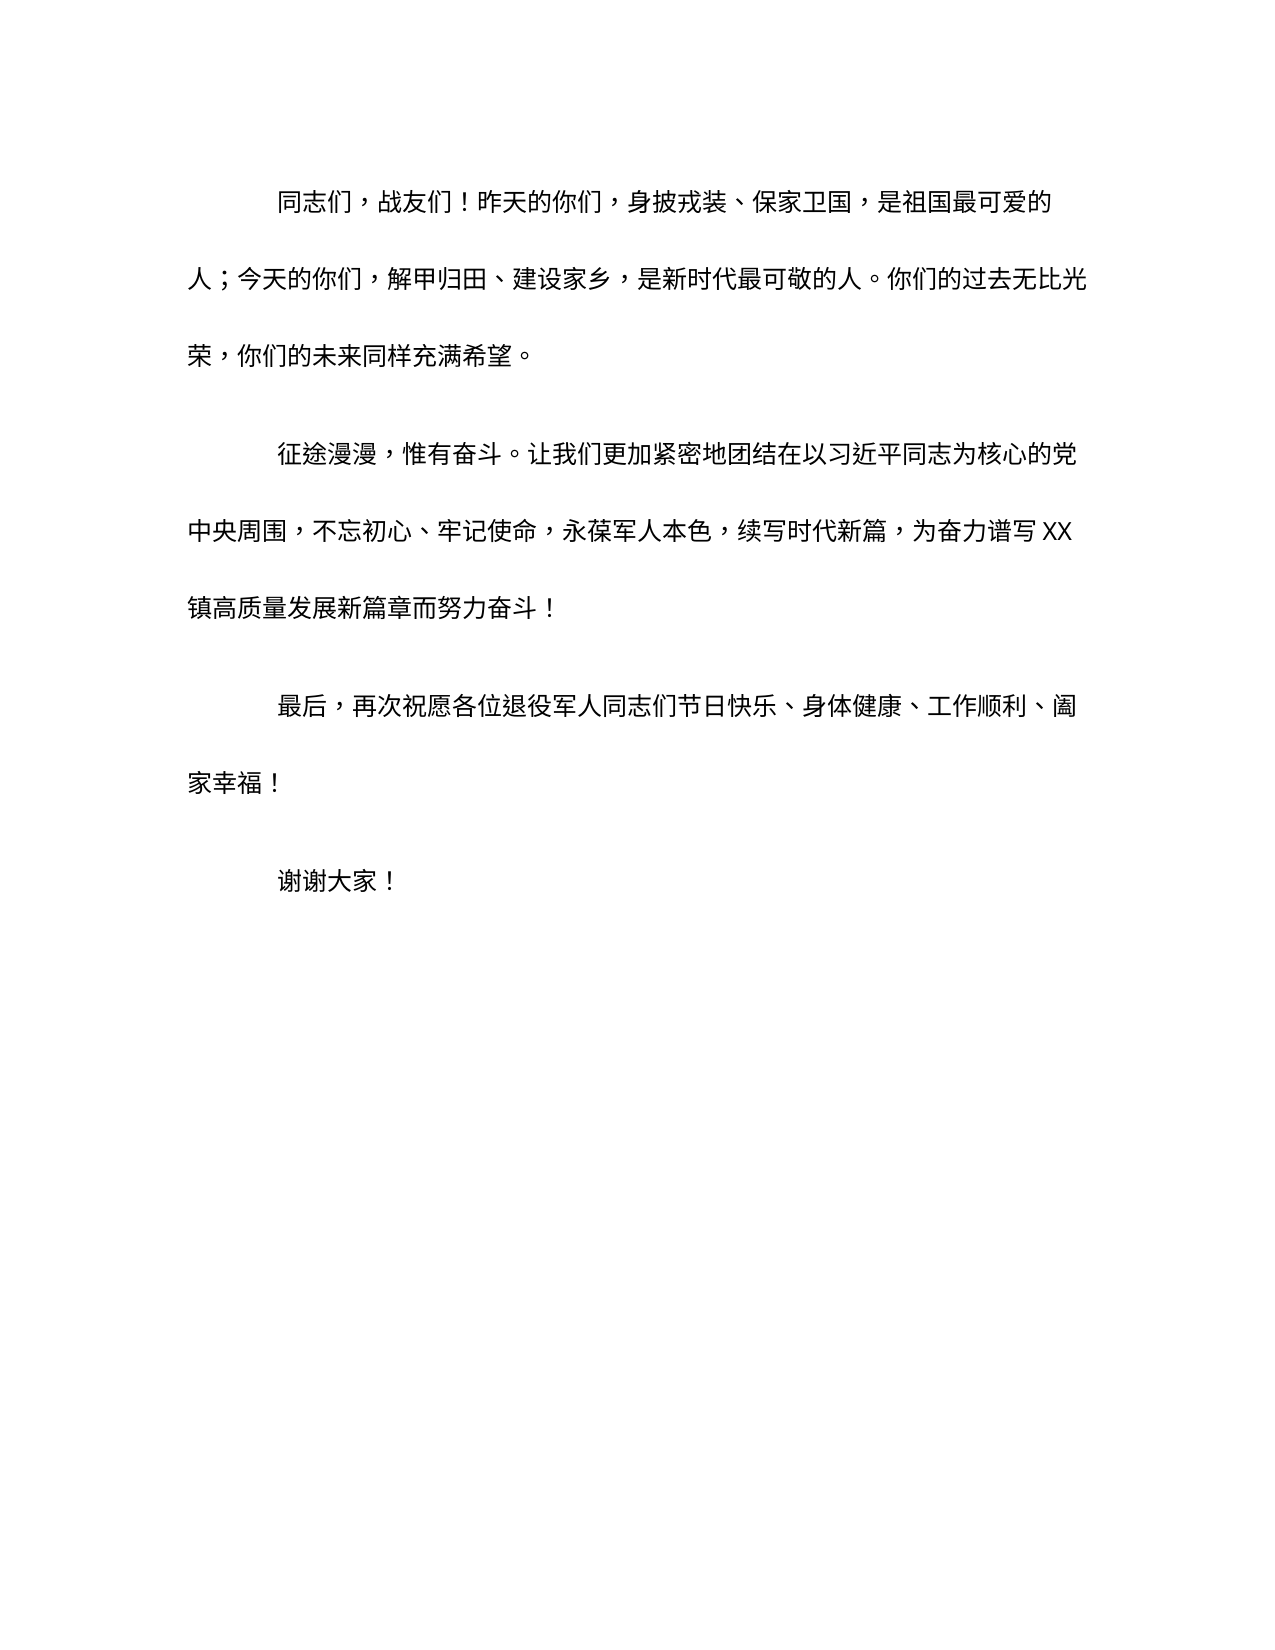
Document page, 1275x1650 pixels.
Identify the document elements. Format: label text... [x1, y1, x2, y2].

text 征途漫漫，惟有奋斗。让我们更加紧密地团结在以习近平同志为核心的党中央周围，不忘初心、牢记使命，永葆军人本色，续写时代新篇，为奋力谱写XX镇高质量发展新篇章而努力奋斗！ [187, 402, 1087, 633]
text 谢谢大家！ [187, 829, 1087, 906]
text 同志们，战友们！昨天的你们，身披戎装、保家卫国，是祖国最可爱的人；今天的你们，解甲归田、建设家乡，是新时代最可敬的人。你们的过去无比光荣，你们的未来同样充满希望。 [187, 150, 1087, 381]
text 最后，再次祝愿各位退役军人同志们节日快乐、身体健康、工作顺利、阖家幸福！ [187, 654, 1087, 808]
